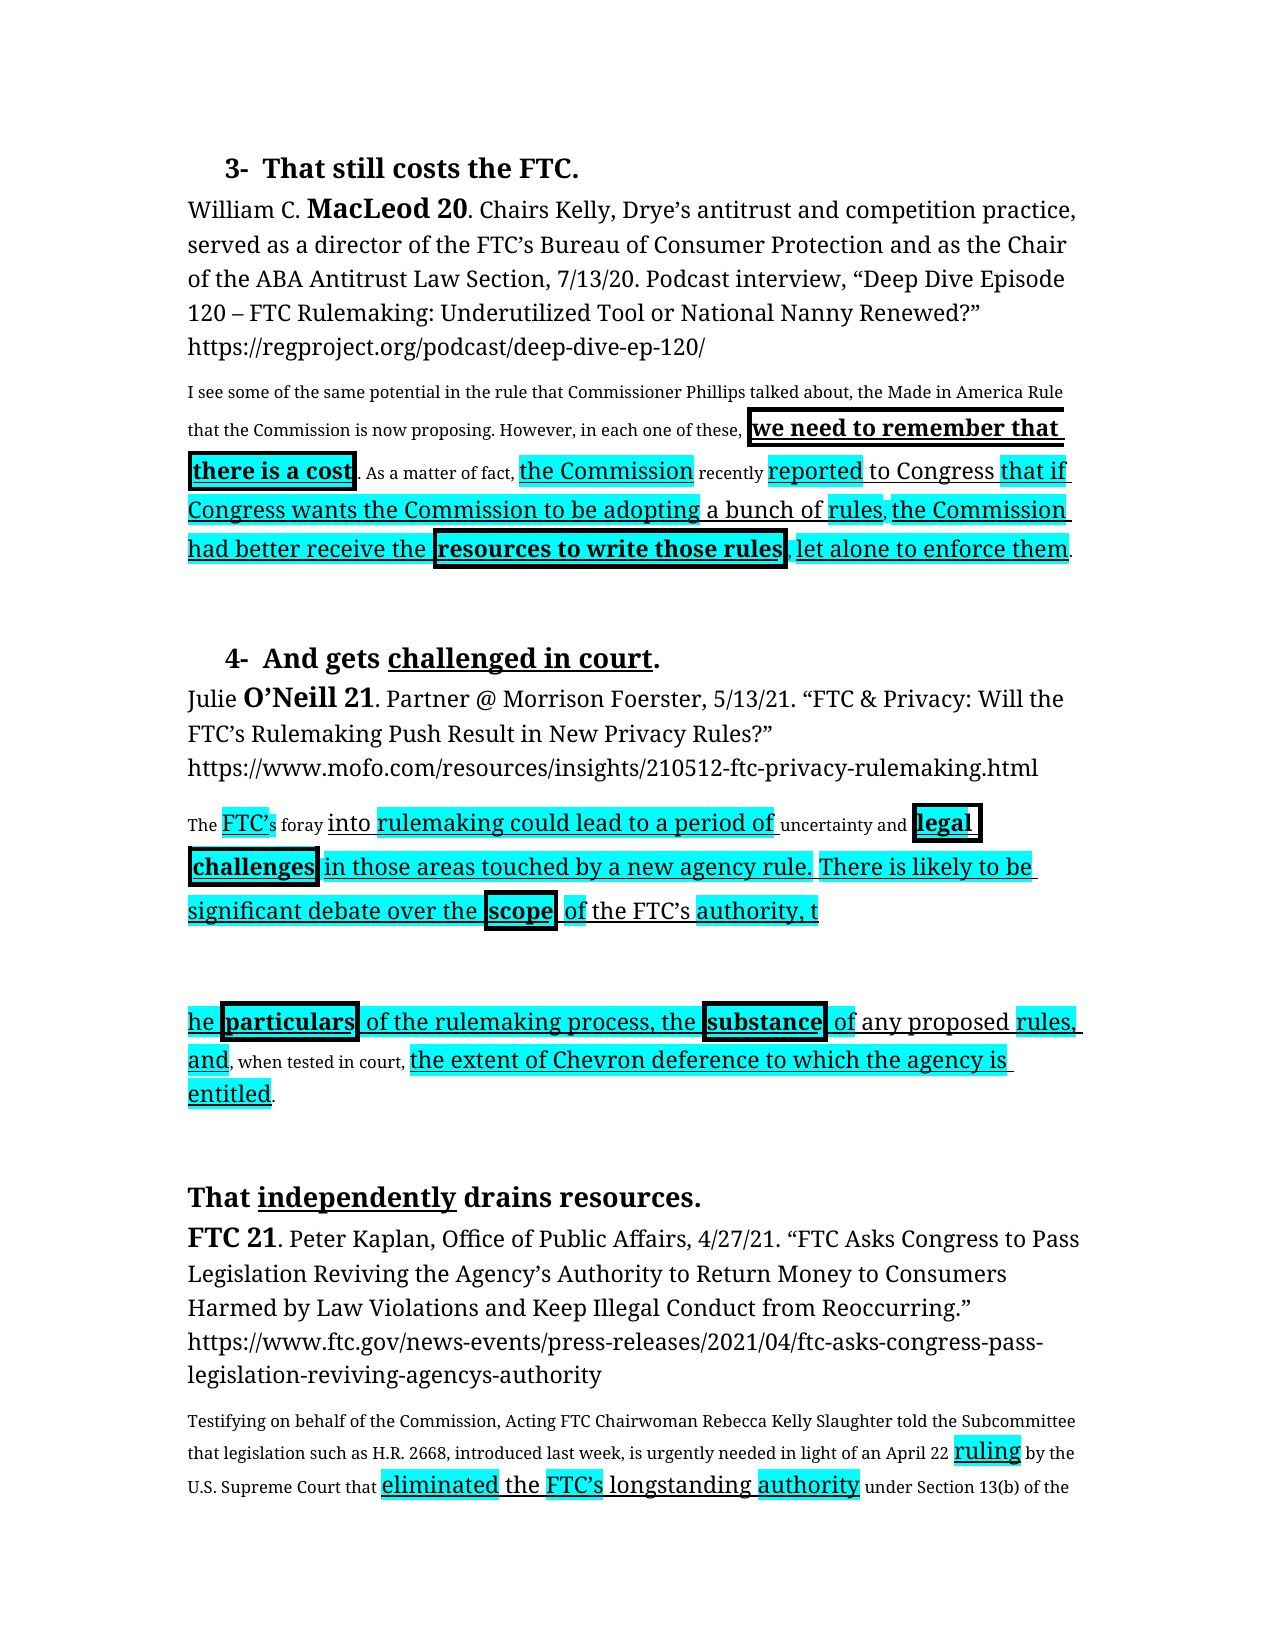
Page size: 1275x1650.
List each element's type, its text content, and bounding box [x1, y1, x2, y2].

text The FTC’s foray into rulemaking could lead to a period of uncertainty and legal challenges in those areas touched by a new agency rule. There is likely to be significant debate over the scope of the FTC’s authority, t [187, 802, 1087, 931]
text William C. MacLeod 20. Chairs Kelly, Drye’s antitrust and competition practice, served as a director of the FTC’s Bureau of Consumer Protection and as the Chair of the ABA Antitrust Law Section, 7/13/20. Podcast interview, “Deep Dive Episode 120 – FTC Rulemaking: Underutilized Tool or National Nanny Renewed?” https://regproject.org/podcast/deep-dive-ep-120/ [187, 190, 1087, 362]
text FTC 21. Peter Kaplan, Office of Public Affairs, 4/27/21. “FTC Asks Congress to Pass Legislation Reviving the Agency’s Authority to Return Money to Consumers Harmed by Law Violations and Keep Illegal Conduct from Reoccurring.” https://www.ftc.gov/news-events/press-releases/2021/04/ftc-asks-congress-pass-legislation-reviving-agencys-authority [187, 1219, 1087, 1391]
text I see some of the same potential in the rule that Commissioner Phillips talked about, the Made in America Rule that the Commission is now proposing. However, in each one of these, we need to remember that there is a cost. As a matter of fact, the Commission recently reported to Congress that if Congress wants the Commission to be adopting a bunch of rules, the Commission had better receive the resources to write those rules, let alone to enforce them. [187, 381, 1087, 569]
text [187, 1410, 1087, 1500]
subtitle That still costs the FTC. [225, 150, 1087, 187]
text he particulars of the rulemaking process, the substance of any proposed rules, and, when tested in court, the extent of Chevron deference to which the agency is entitled. [187, 1001, 1087, 1109]
text Julie O’Neill 21. Partner @ Morrison Foerster, 5/13/21. “FTC & Privacy: Will the FTC’s Rulemaking Push Result in New Privacy Rules?” https://www.mofo.com/resources/insights/210512-ftc-privacy-rulemaking.html [187, 679, 1087, 783]
subtitle And gets challenged in court. [225, 639, 1087, 676]
subtitle That independently drains resources. [187, 1179, 1087, 1216]
